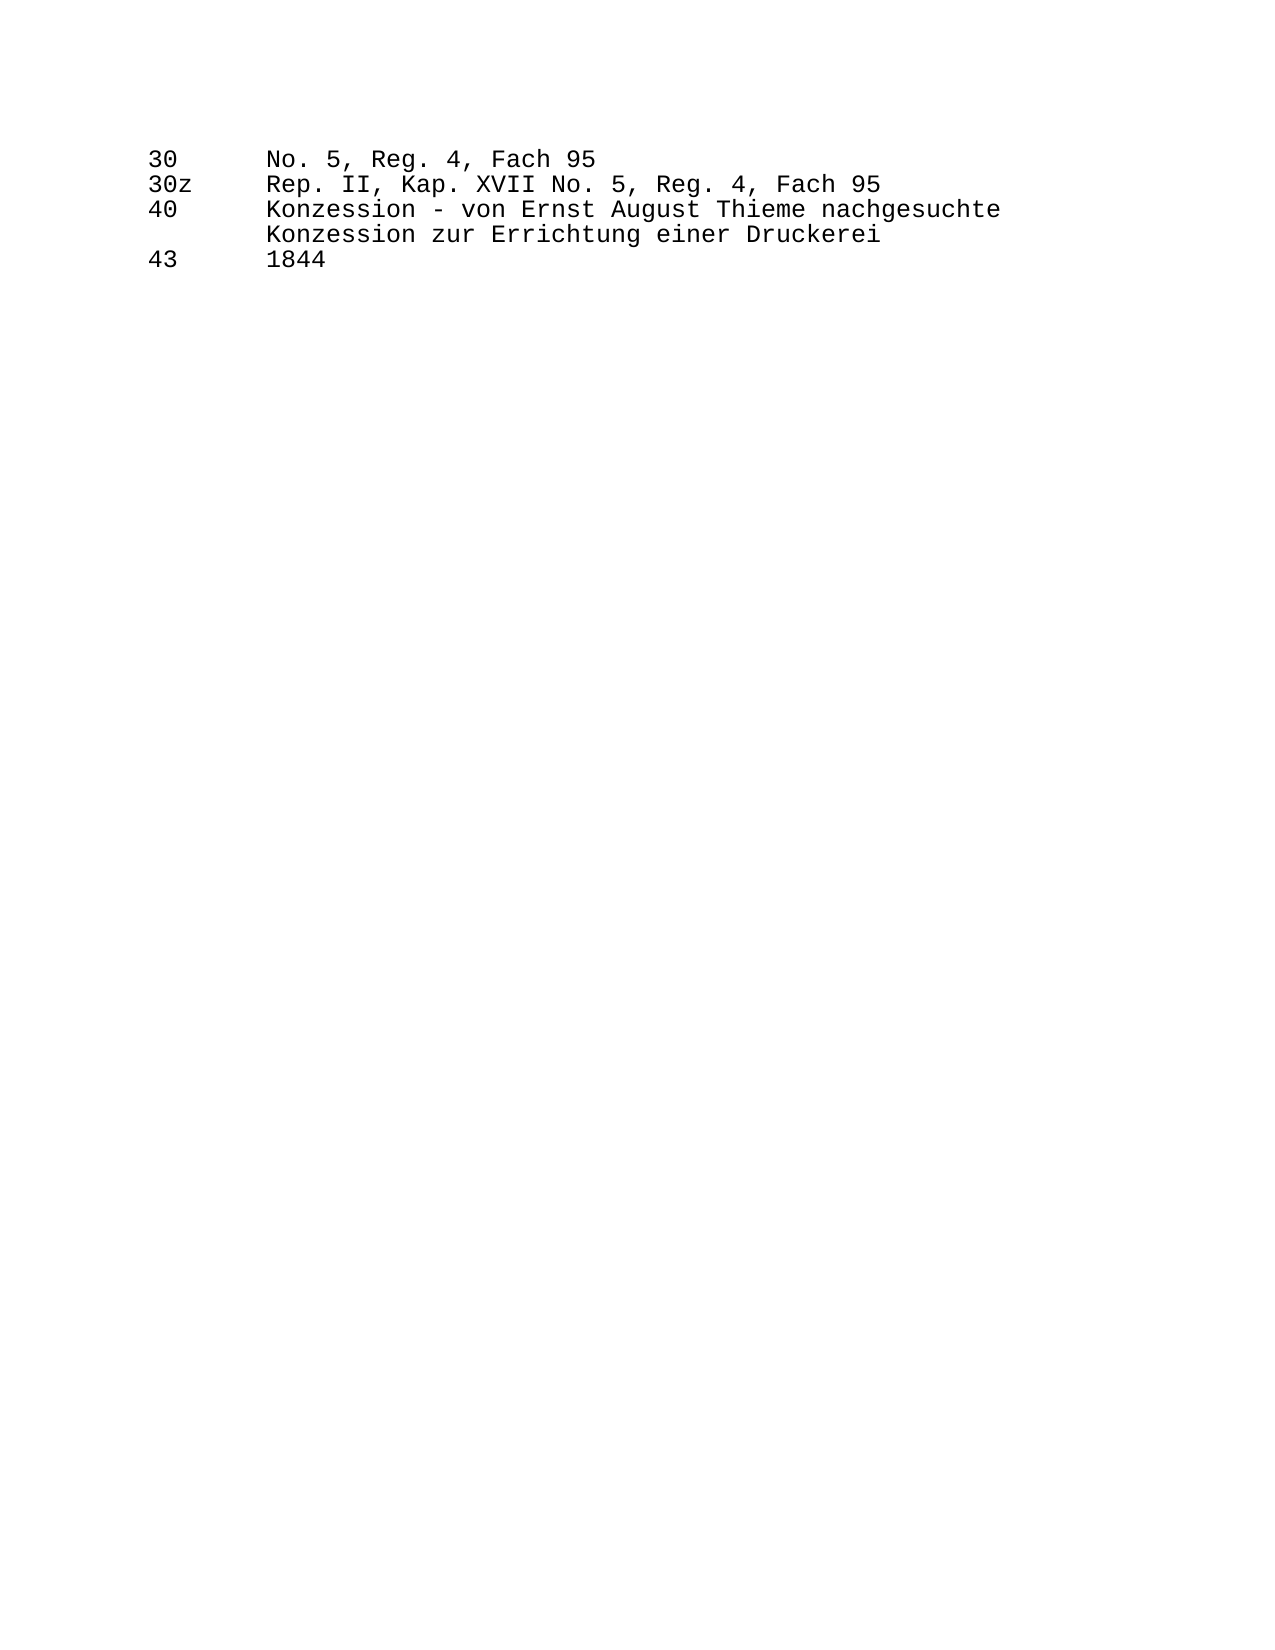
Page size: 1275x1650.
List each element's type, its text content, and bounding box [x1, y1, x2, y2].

text 30 No. 5, Reg. 4, Fach 95 [148, 148, 1127, 173]
text 30z Rep. II, Kap. XVII No. 5, Reg. 4, Fach 95 [148, 173, 1127, 198]
text 43 1844 [148, 248, 1127, 273]
text 40 Konzession - von p[2{Ernst August} 1{Thieme}]p nachgesuchte s[1{Konzession} zur Errichtung einer 2{Druckerei}]s [148, 198, 1127, 248]
